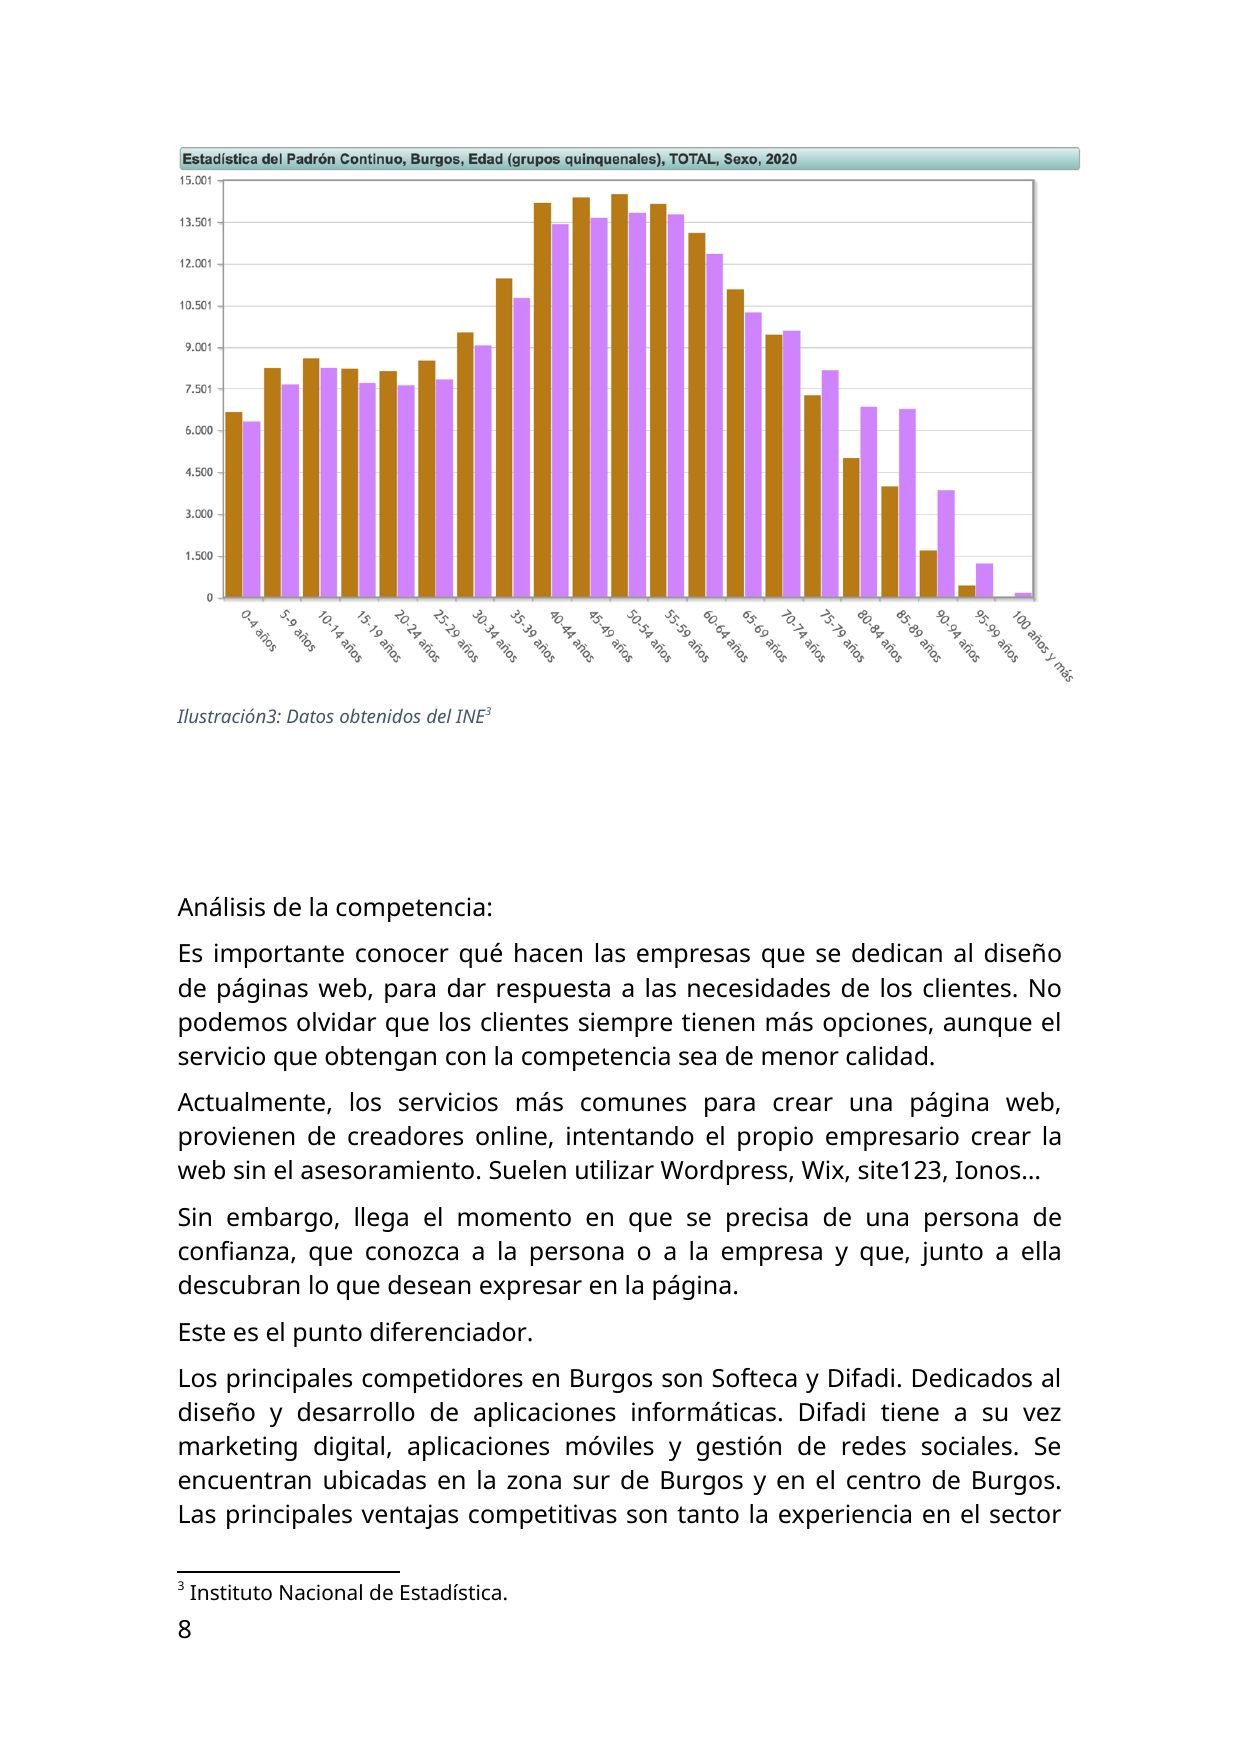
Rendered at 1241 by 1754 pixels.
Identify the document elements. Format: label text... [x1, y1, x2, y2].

text Actualmente, los servicios más comunes para crear una página web, provienen de creadores online, intentando el propio empresario crear la web sin el asesoramiento. Suelen utilizar Wordpress, Wix, site123, Ionos… [177, 1085, 1063, 1187]
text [177, 1361, 1063, 1531]
text Este es el punto diferenciador. [177, 1314, 1063, 1348]
picture [177, 147, 1083, 691]
text Sin embargo, llega el momento en que se precisa de una persona de confianza, que conozca a la persona o a la empresa y que, junto a ella descubran lo que desean expresar en la página. [177, 1199, 1063, 1302]
text Análisis de la competencia: [177, 889, 1063, 924]
text Es importante conocer qué hacen las empresas que se dedican al diseño de páginas web, para dar respuesta a las necesidades de los clientes. No podemos olvidar que los clientes siempre tienen más opciones, aunque el servicio que obtengan con la competencia sea de menor calidad. [177, 936, 1063, 1072]
text Ilustración3: Datos obtenidos del INE [177, 703, 1063, 729]
